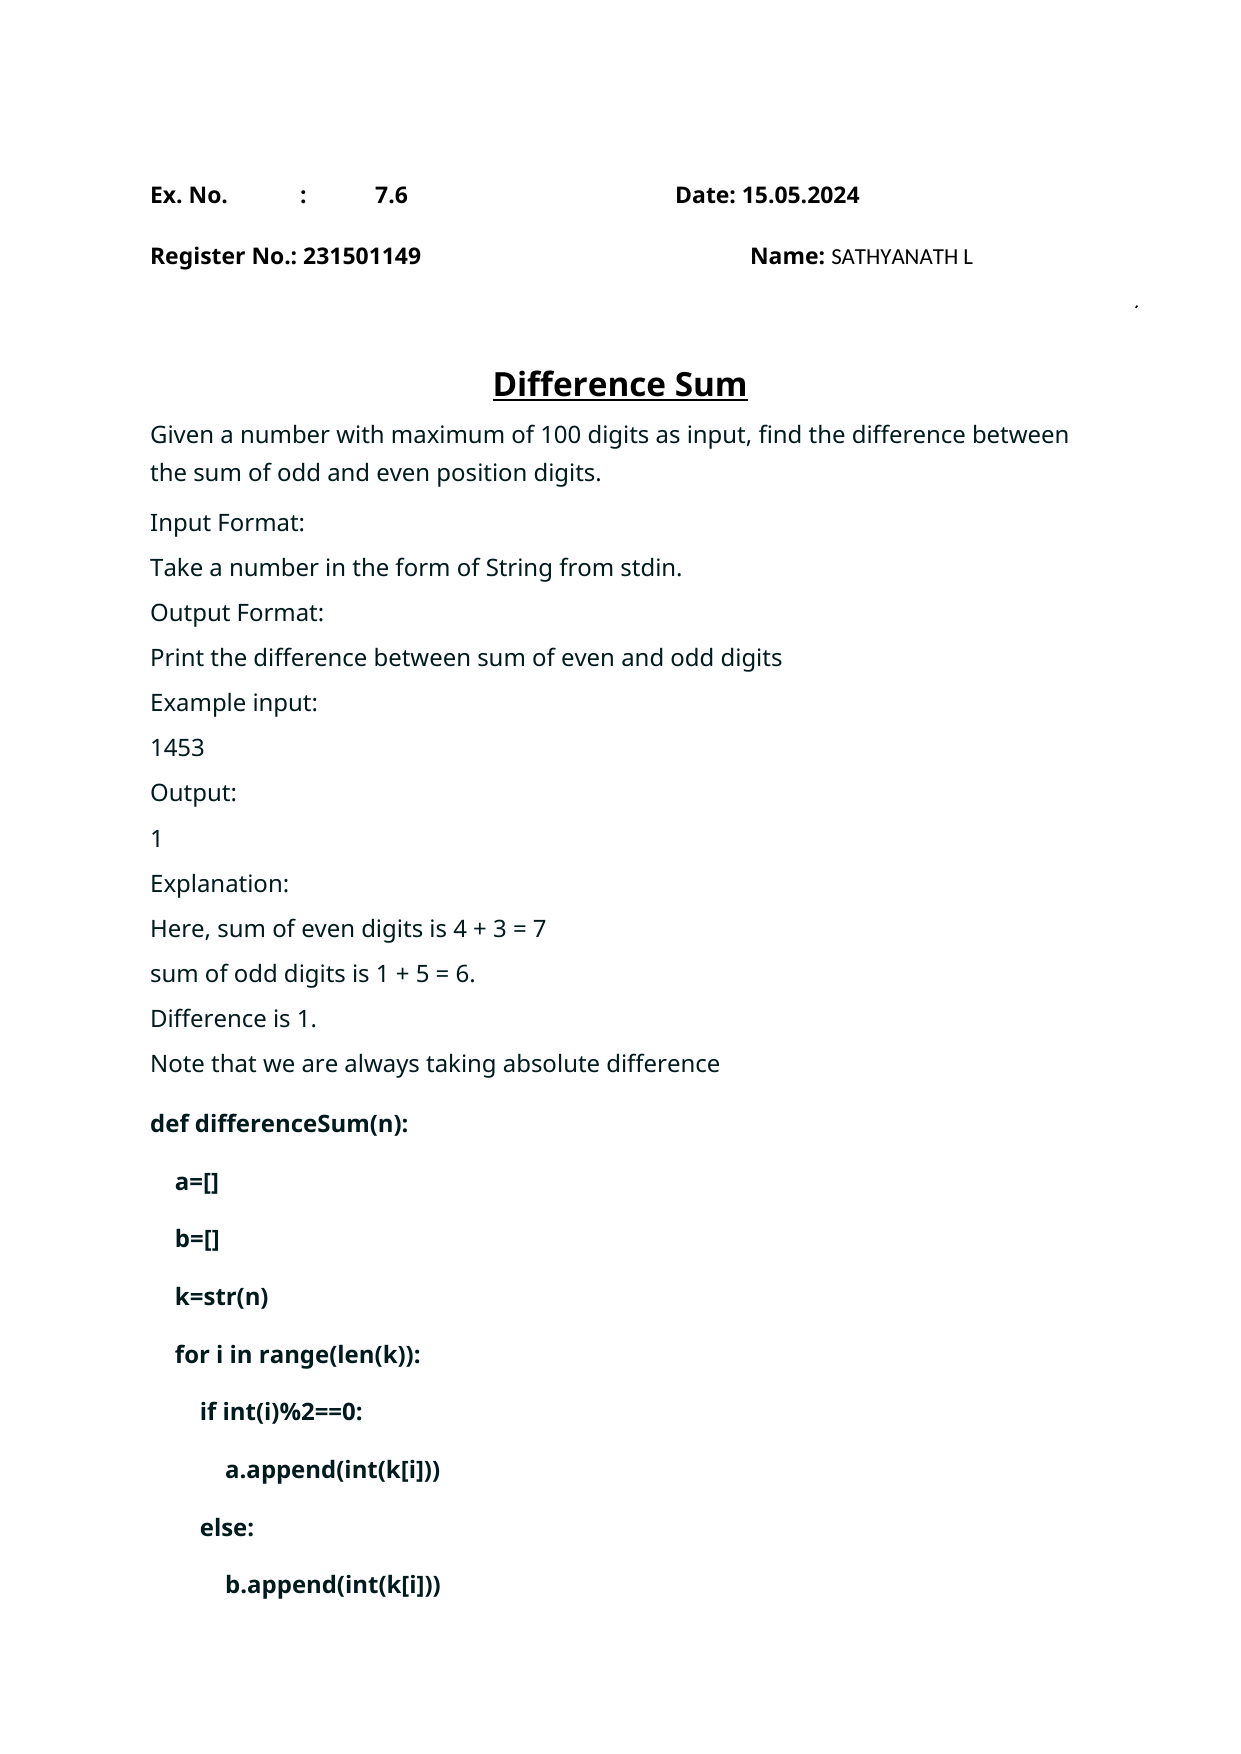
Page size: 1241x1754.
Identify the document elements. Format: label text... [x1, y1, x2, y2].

text Take a number in the form of String from stdin. [150, 551, 1090, 583]
text else: [150, 1510, 1090, 1543]
text 1453 [150, 731, 1090, 764]
text sum of odd digits is 1 + 5 = 6. [150, 957, 1090, 989]
text for i in range(len(k)): [150, 1337, 1090, 1370]
text Explanation: [150, 866, 1090, 899]
text k=str(n) [150, 1280, 1090, 1312]
text Example input: [150, 686, 1090, 719]
text Input Format: [150, 506, 1090, 538]
text a=[] [150, 1165, 1090, 1197]
text Output Format: [150, 596, 1090, 628]
text Given a number with maximum of 100 digits as input, find the difference between the sum of odd and even position digits. [150, 418, 1090, 488]
text def differenceSum(n): [150, 1107, 1090, 1140]
text Register No.: 231501149 Name: SATHYANATH L [150, 239, 1090, 271]
text b=[] [150, 1222, 1090, 1255]
text 1 [150, 821, 1090, 854]
text Difference is 1. [150, 1002, 1090, 1034]
text if int(i)%2==0: [150, 1395, 1090, 1428]
text Difference Sum [150, 360, 1090, 406]
text Output: [150, 776, 1090, 809]
text b.append(int(k[i])) [150, 1568, 1090, 1601]
text Print the difference between sum of even and odd digits [150, 641, 1090, 673]
text a.append(int(k[i])) [150, 1453, 1090, 1485]
text Here, sum of even digits is 4 + 3 = 7 [150, 912, 1090, 944]
text Note that we are always taking absolute difference [150, 1047, 1090, 1079]
text Ex. No. : 7.6 Date: 15.05.2024 [150, 179, 1090, 210]
